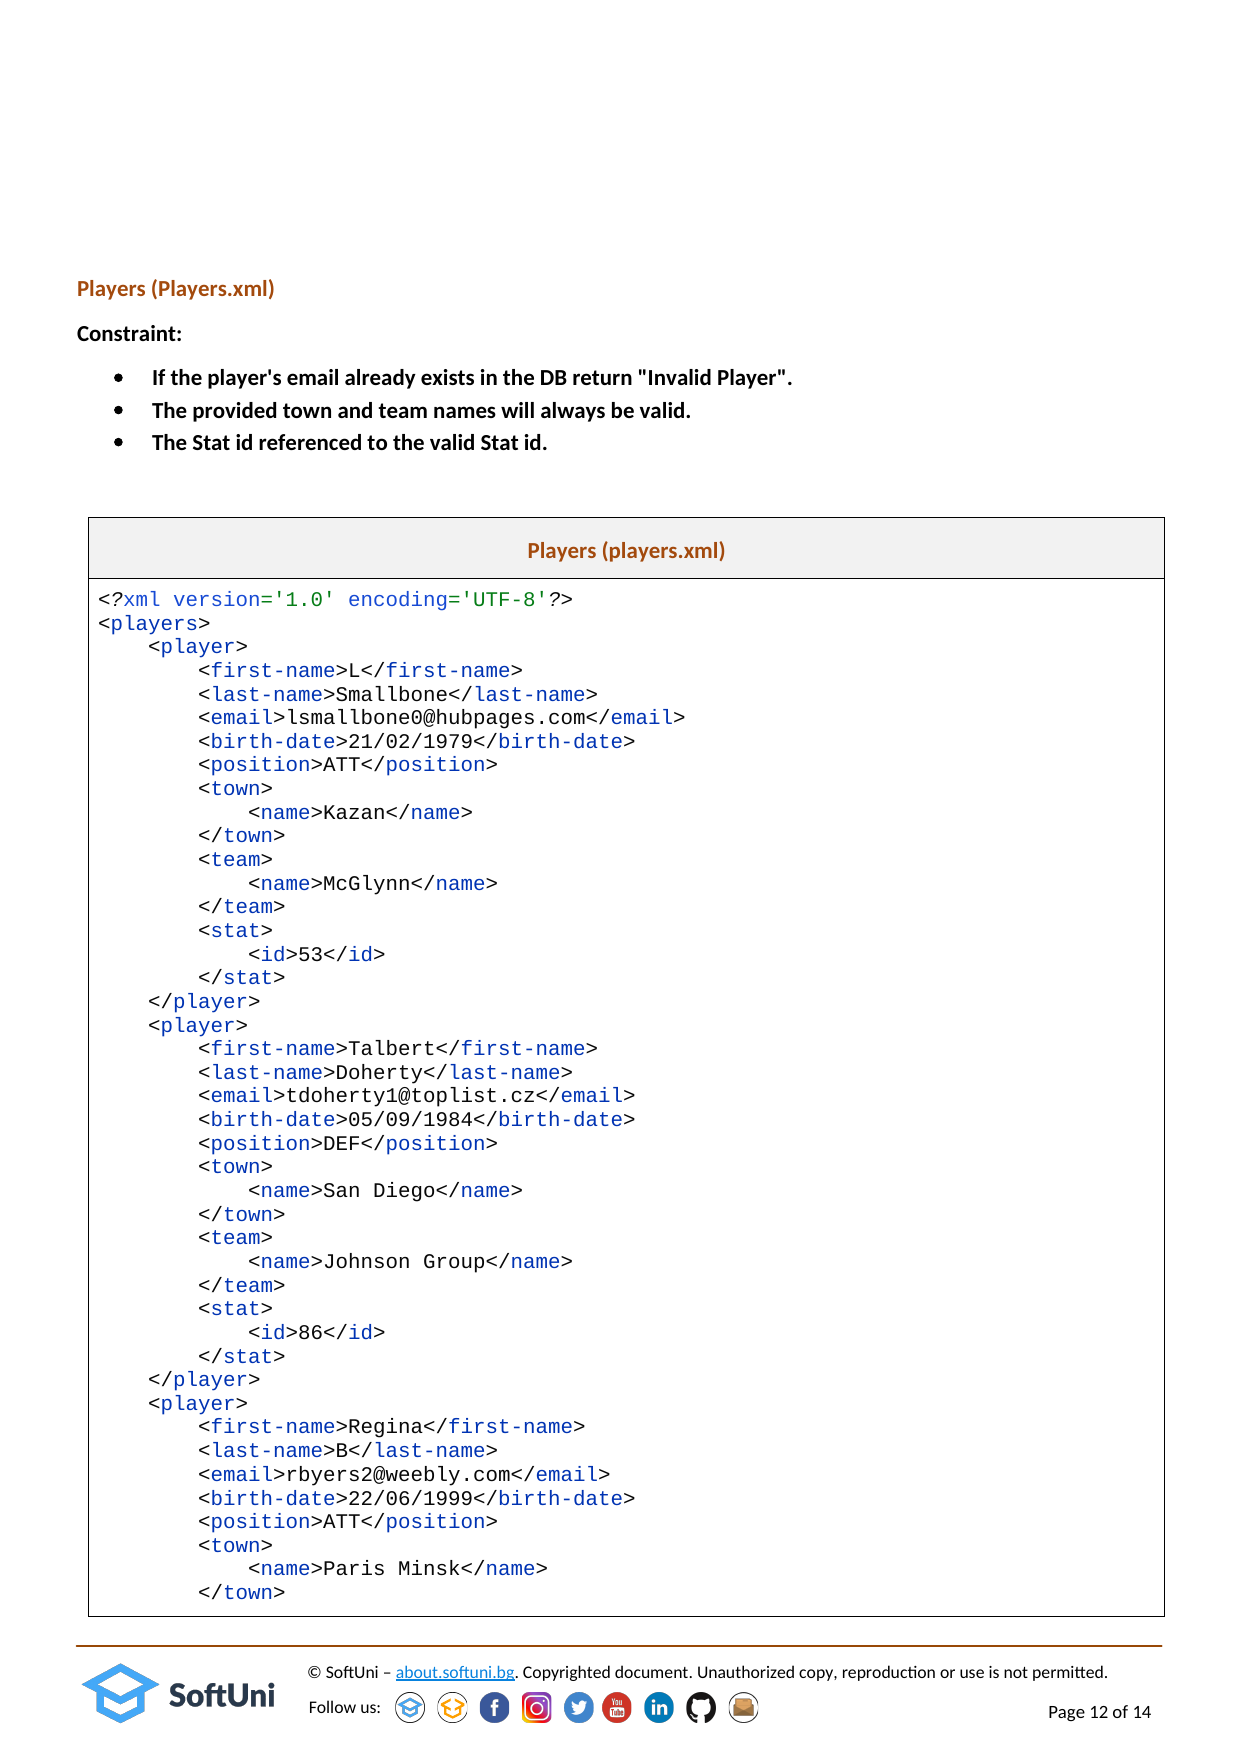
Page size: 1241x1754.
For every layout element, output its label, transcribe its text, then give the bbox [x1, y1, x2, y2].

picture [728, 1692, 759, 1723]
picture [602, 1692, 632, 1723]
list The Stat id referenced to the valid Stat id. [114, 428, 1163, 456]
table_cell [89, 579, 1164, 1616]
list The provided town and team names will always be valid. [114, 396, 1163, 424]
list If the player's email already exists in the DB return "Invalid Player". [114, 363, 1163, 392]
picture [395, 1692, 425, 1723]
table_header Players (players.xml) [89, 518, 1164, 578]
picture [644, 1692, 653, 1701]
picture [644, 1714, 653, 1723]
picture [665, 1714, 674, 1723]
picture [437, 1692, 468, 1723]
picture [665, 1692, 674, 1701]
picture [75, 1658, 281, 1729]
picture [522, 1692, 552, 1723]
text Players (Players.xml) [77, 274, 1163, 302]
picture [658, 1705, 667, 1714]
text Constraint: [77, 319, 1163, 347]
picture [564, 1692, 594, 1723]
picture [686, 1692, 716, 1723]
picture [479, 1692, 510, 1723]
